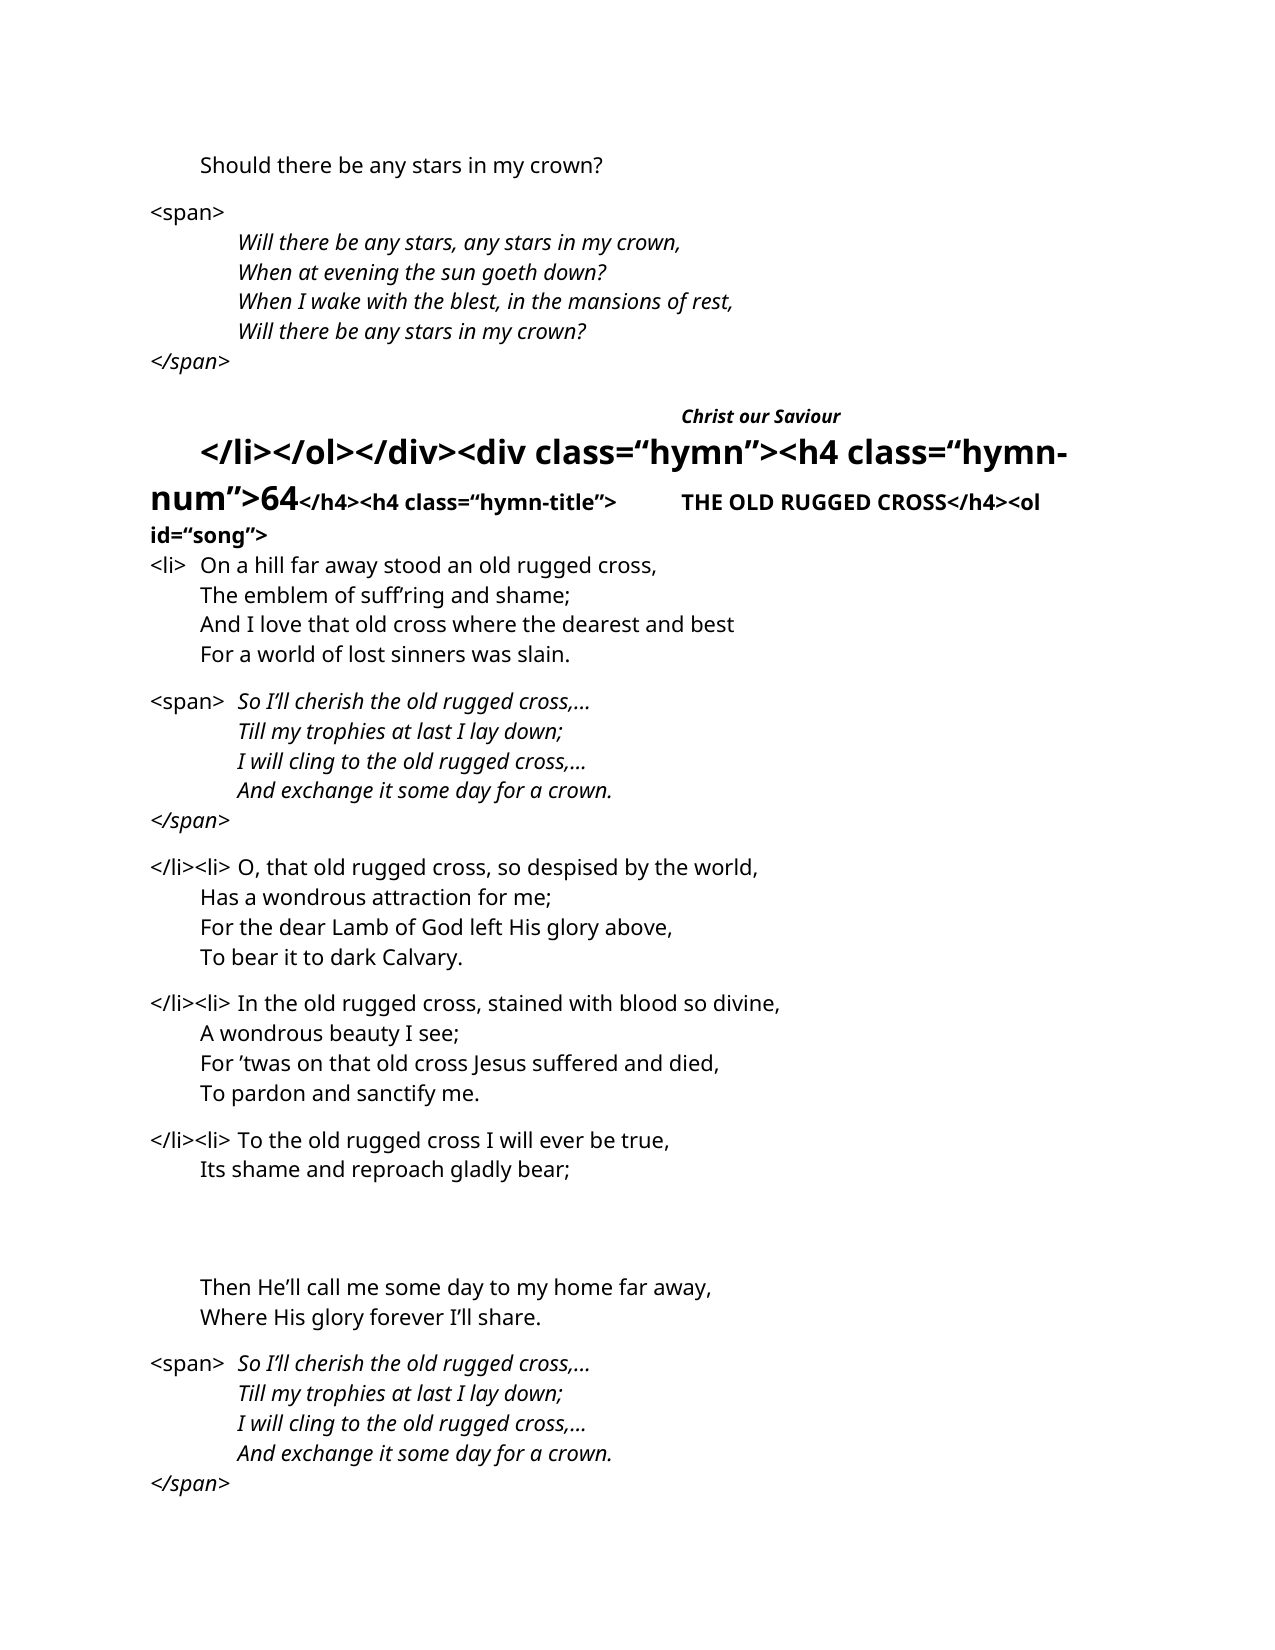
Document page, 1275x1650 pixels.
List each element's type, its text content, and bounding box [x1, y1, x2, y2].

text I will cling to the old rugged cross,... [150, 1408, 1125, 1438]
text <span> [150, 197, 1125, 227]
text </span> [150, 346, 1125, 376]
text I will cling to the old rugged cross,... [150, 746, 1125, 775]
text For ’twas on that old cross Jesus suffered and died, [150, 1048, 1125, 1078]
text Till my trophies at last I lay down; [150, 716, 1125, 746]
text </span> [150, 1468, 1125, 1497]
text Till my trophies at last I lay down; [150, 1378, 1125, 1408]
text To pardon and sanctify me. [150, 1078, 1125, 1107]
text Then He’ll call me some day to my home far away, [150, 1272, 1125, 1302]
text </li><li> O, that old rugged cross, so despised by the world, [150, 852, 1125, 882]
text And exchange it some day for a crown. [150, 775, 1125, 805]
text For a world of lost sinners was slain. [150, 639, 1125, 669]
text When at evening the sun goeth down? [150, 256, 1125, 286]
text A wondrous beauty I see; [150, 1018, 1125, 1048]
text When I wake with the blest, in the mansions of rest, [150, 286, 1125, 316]
text Christ our Saviour </li></ol></div><div class=“hymn”><h4 class=“hymn-num”>64</h4><h4 class=“hymn-title”> THE OLD RUGGED CROSS</h4><ol id=“song”> [150, 404, 1125, 550]
text <li> On a hill far away stood an old rugged cross, [150, 550, 1125, 579]
text And exchange it some day for a crown. [150, 1438, 1125, 1468]
text </li><li> In the old rugged cross, stained with blood so divine, [150, 988, 1125, 1018]
text <span> So I’ll cherish the old rugged cross,... [150, 1348, 1125, 1378]
text Will there be any stars in my crown? [150, 316, 1125, 346]
text </li><li> To the old rugged cross I will ever be true, [150, 1124, 1125, 1154]
text To bear it to dark Calvary. [150, 941, 1125, 971]
text Its shame and reproach gladly bear; [150, 1154, 1125, 1184]
text Should there be any stars in my crown? [150, 150, 1125, 180]
text The emblem of suff’ring and shame; [150, 579, 1125, 609]
text And I love that old cross where the dearest and best [150, 609, 1125, 639]
text <span> So I’ll cherish the old rugged cross,... [150, 686, 1125, 716]
text Where His glory forever I’ll share. [150, 1302, 1125, 1331]
text Has a wondrous attraction for me; [150, 882, 1125, 912]
text Will there be any stars, any stars in my crown, [150, 227, 1125, 256]
text </span> [150, 805, 1125, 835]
text For the dear Lamb of God left His glory above, [150, 912, 1125, 941]
